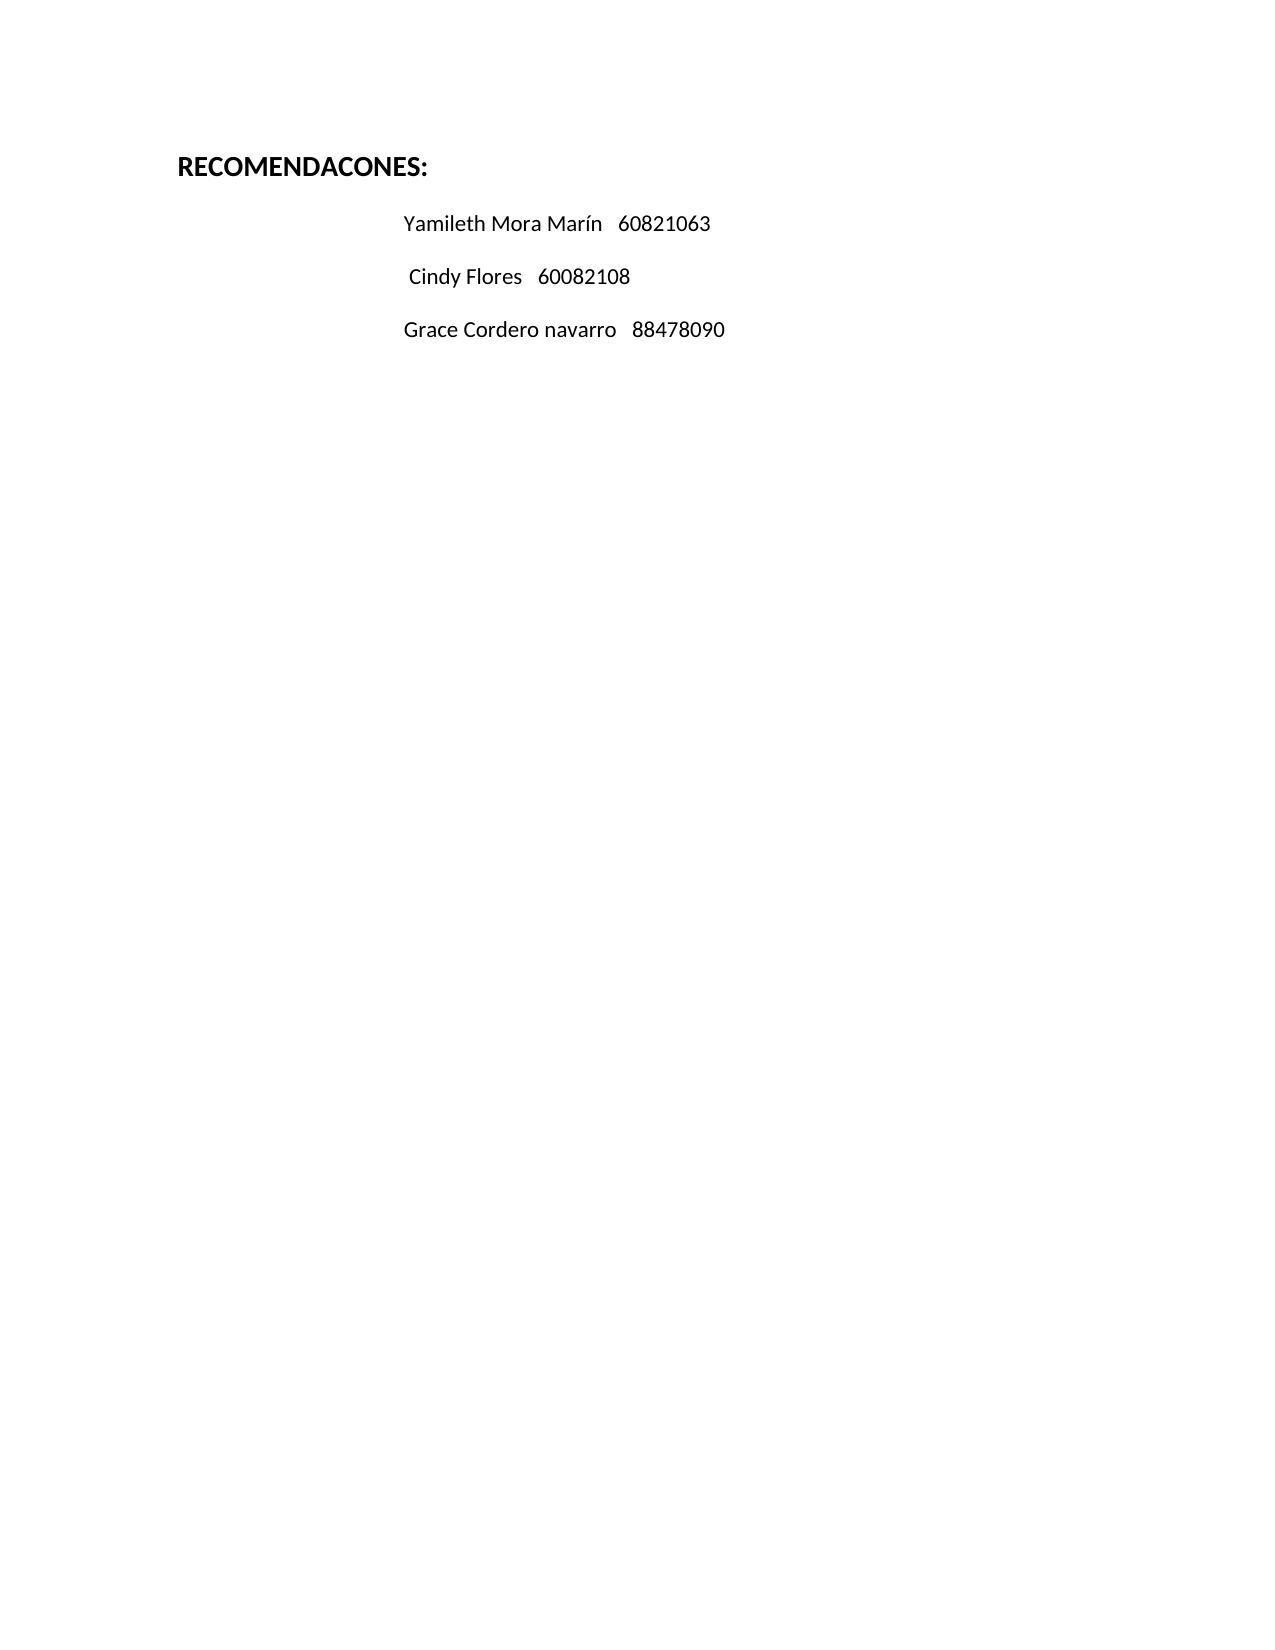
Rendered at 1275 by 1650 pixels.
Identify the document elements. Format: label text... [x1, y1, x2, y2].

text Grace Cordero navarro 88478090 [177, 315, 1098, 343]
text RECOMENDACONES: [177, 148, 1098, 183]
text Cindy Flores 60082108 [177, 262, 1098, 290]
text Yamileth Mora Marín 60821063 [177, 209, 1098, 237]
